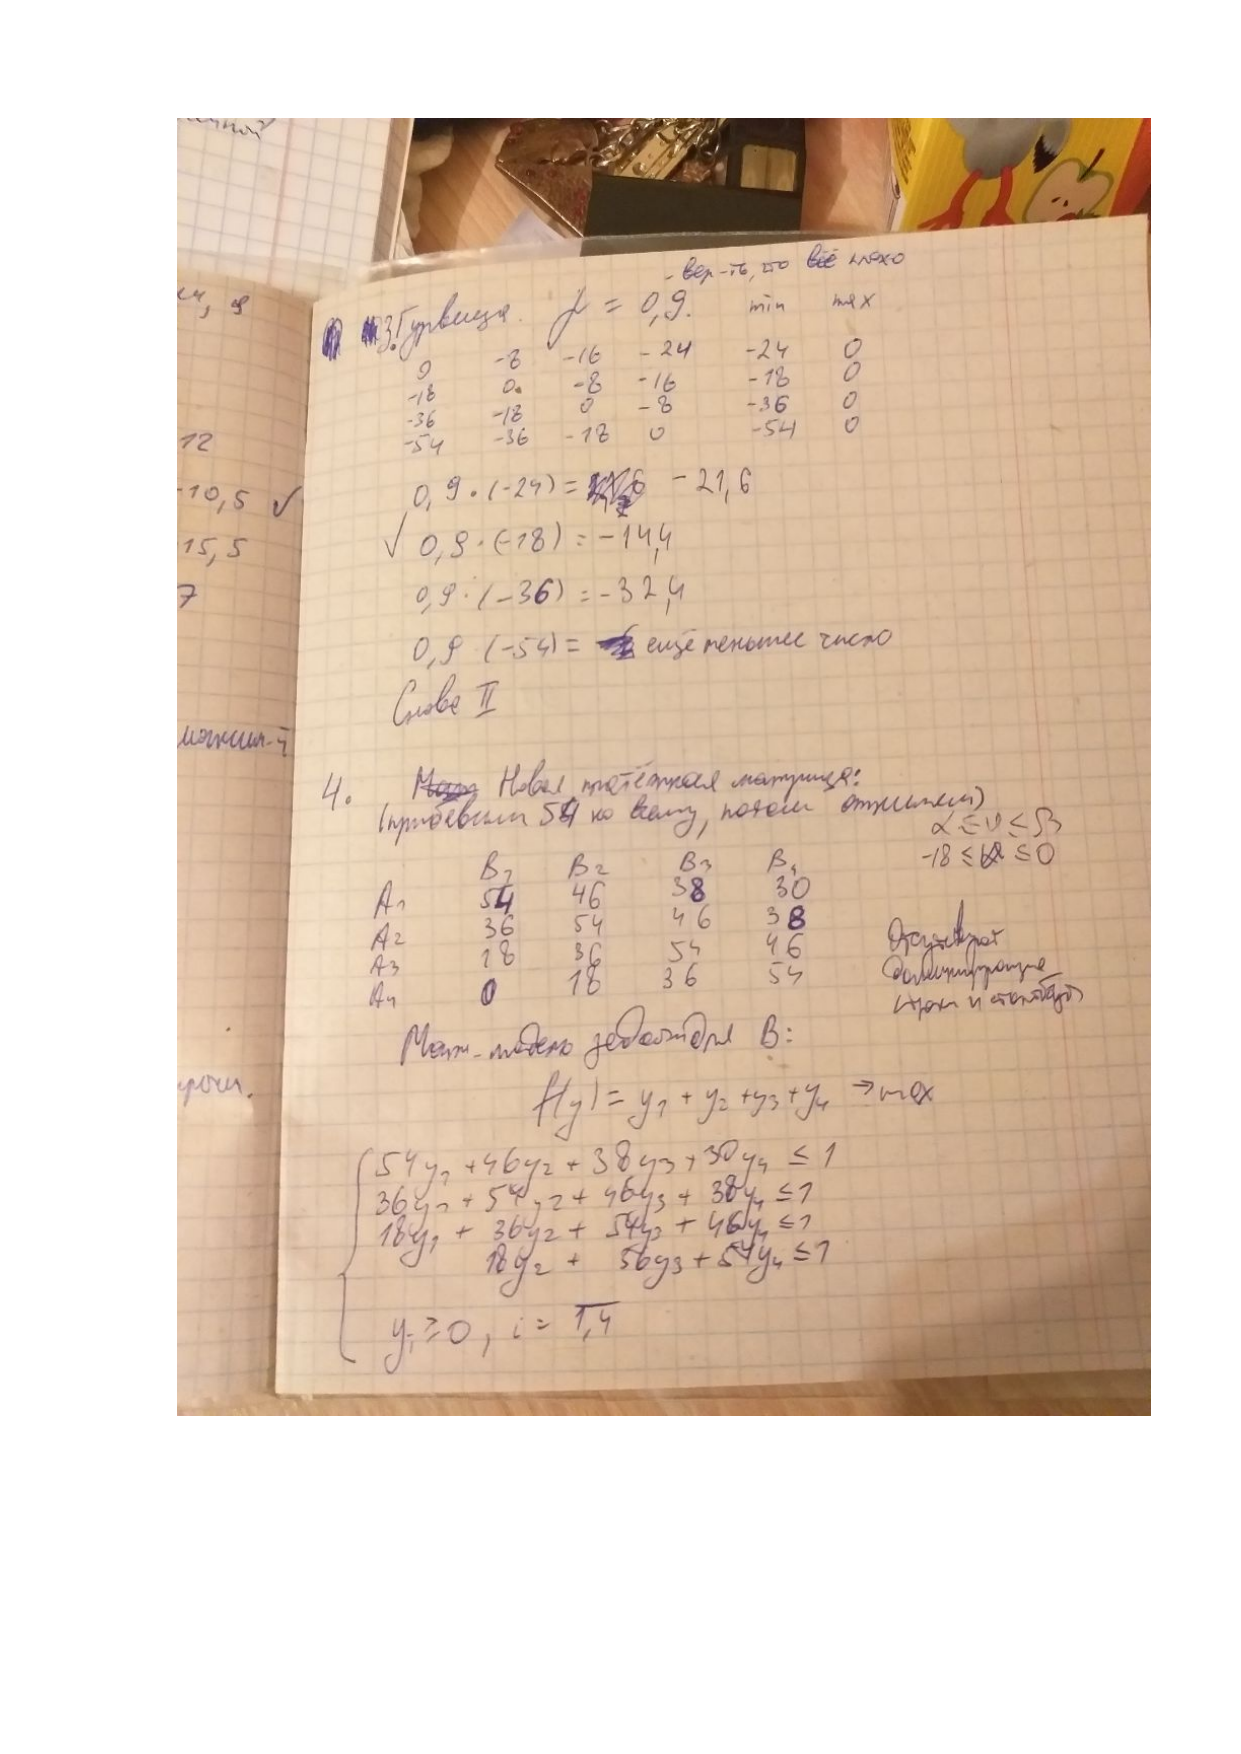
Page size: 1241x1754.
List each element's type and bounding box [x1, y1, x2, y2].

picture [177, 118, 1151, 1416]
